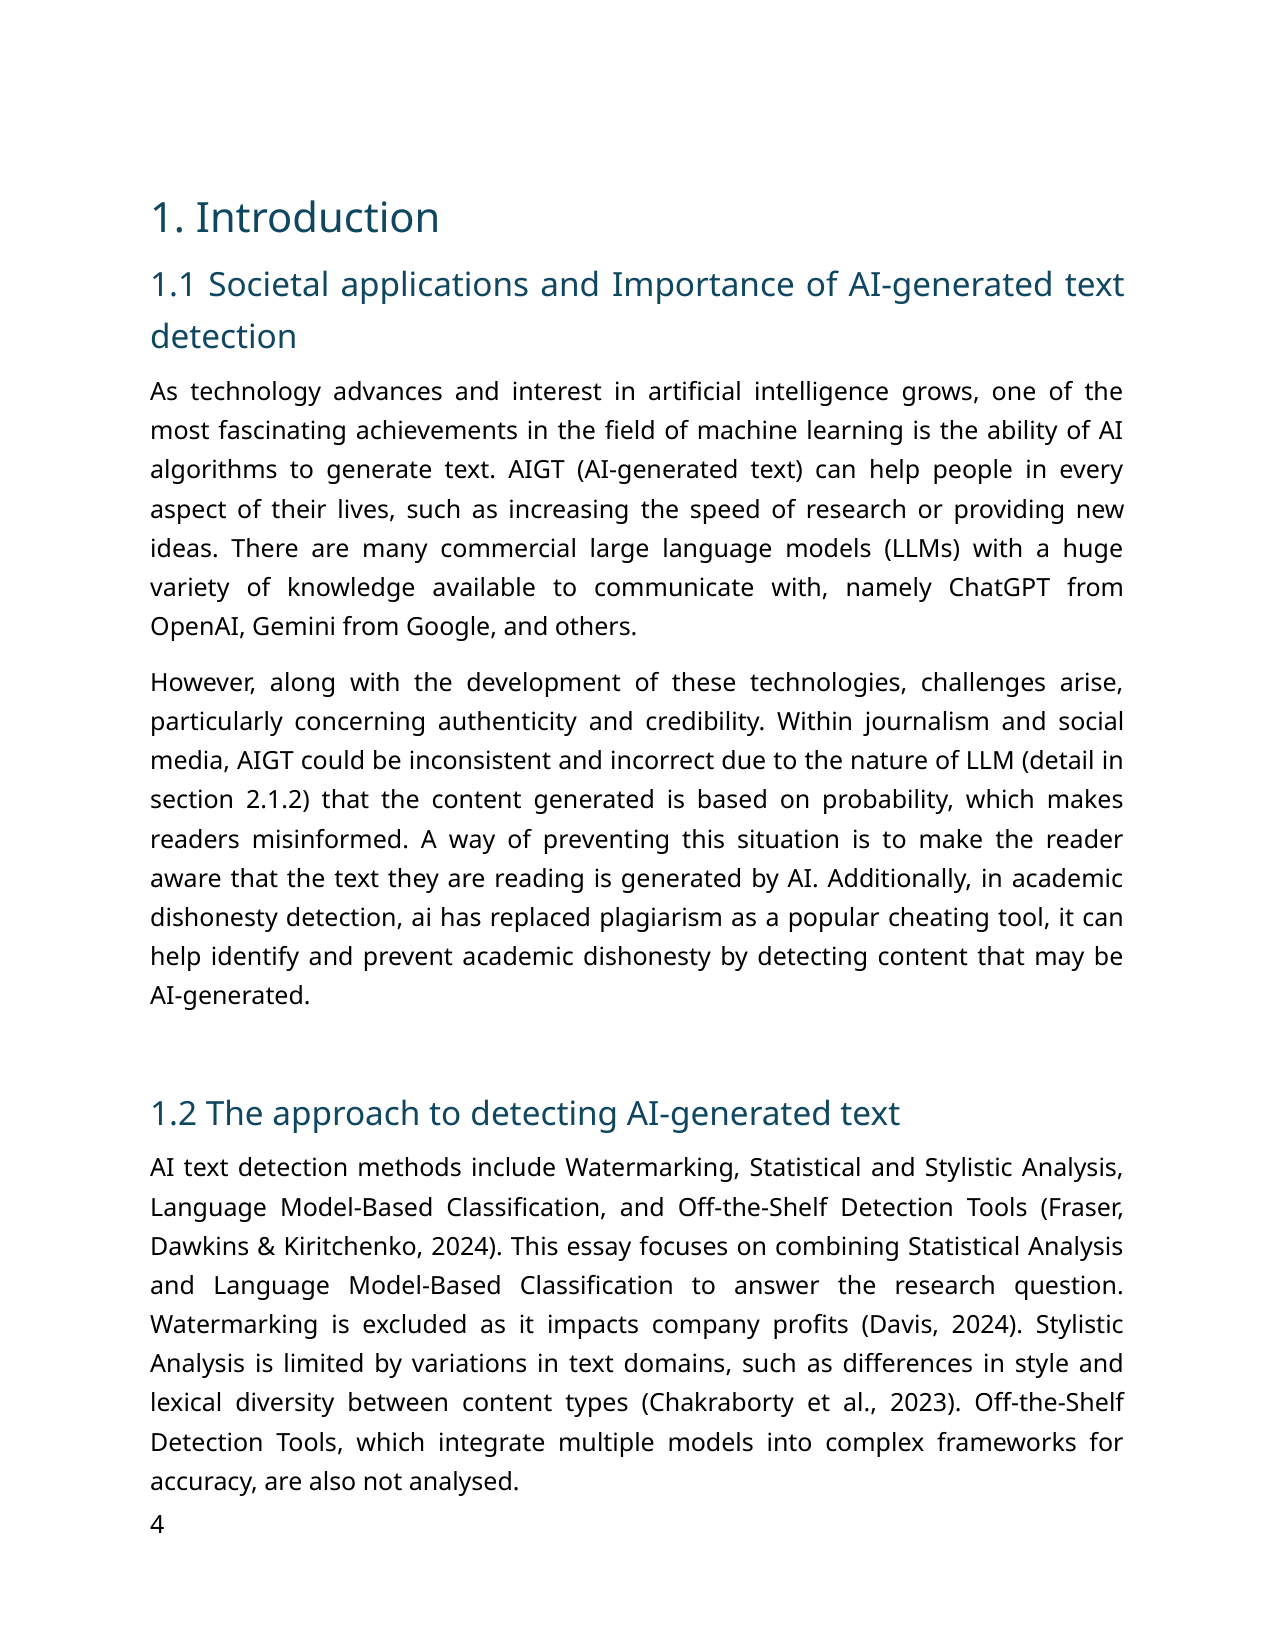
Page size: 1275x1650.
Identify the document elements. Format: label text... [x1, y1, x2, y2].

text As technology advances and interest in artificial intelligence grows, one of the most fascinating achievements in the field of machine learning is the ability of AI algorithms to generate text. AIGT (AI-generated text) can help people in every aspect of their lives, such as increasing the speed of research or providing new ideas. There are many commercial large language models (LLMs) with a huge variety of knowledge available to communicate with, namely ChatGPT from OpenAI, Gemini from Google, and others. [150, 374, 1125, 643]
text However, along with the development of these technologies, challenges arise, particularly concerning authenticity and credibility. Within journalism and social media, AIGT could be inconsistent and incorrect due to the nature of LLM (detail in section 2.1.2) that the content generated is based on probability, which makes readers misinformed. A way of preventing this situation is to make the reader aware that the text they are reading is generated by AI. Additionally, in academic dishonesty detection, ai has replaced plagiarism as a popular cheating tool, it can help identify and prevent academic dishonesty by detecting content that may be AI-generated. [150, 664, 1125, 1012]
text AI text detection methods include Watermarking, Statistical and Stylistic Analysis, Language Model-Based Classification, and Off-the-Shelf Detection Tools (Fraser, Dawkins & Kiritchenko, 2024). This essay focuses on combining Statistical Analysis and Language Model-Based Classification to answer the research question. Watermarking is excluded as it impacts company profits (Davis, 2024). Stylistic Analysis is limited by variations in text domains, such as differences in style and lexical diversity between content types (Chakraborty et al., 2023). Off-the-Shelf Detection Tools, which integrate multiple models into complex frameworks for accuracy, are also not analysed. [150, 1150, 1125, 1497]
subtitle 1.2 The approach to detecting AI-generated text [150, 1089, 1125, 1135]
subtitle 1.1 Societal applications and Importance of AI-generated text detection [150, 261, 1125, 359]
subtitle 1. Introduction [150, 187, 1125, 244]
